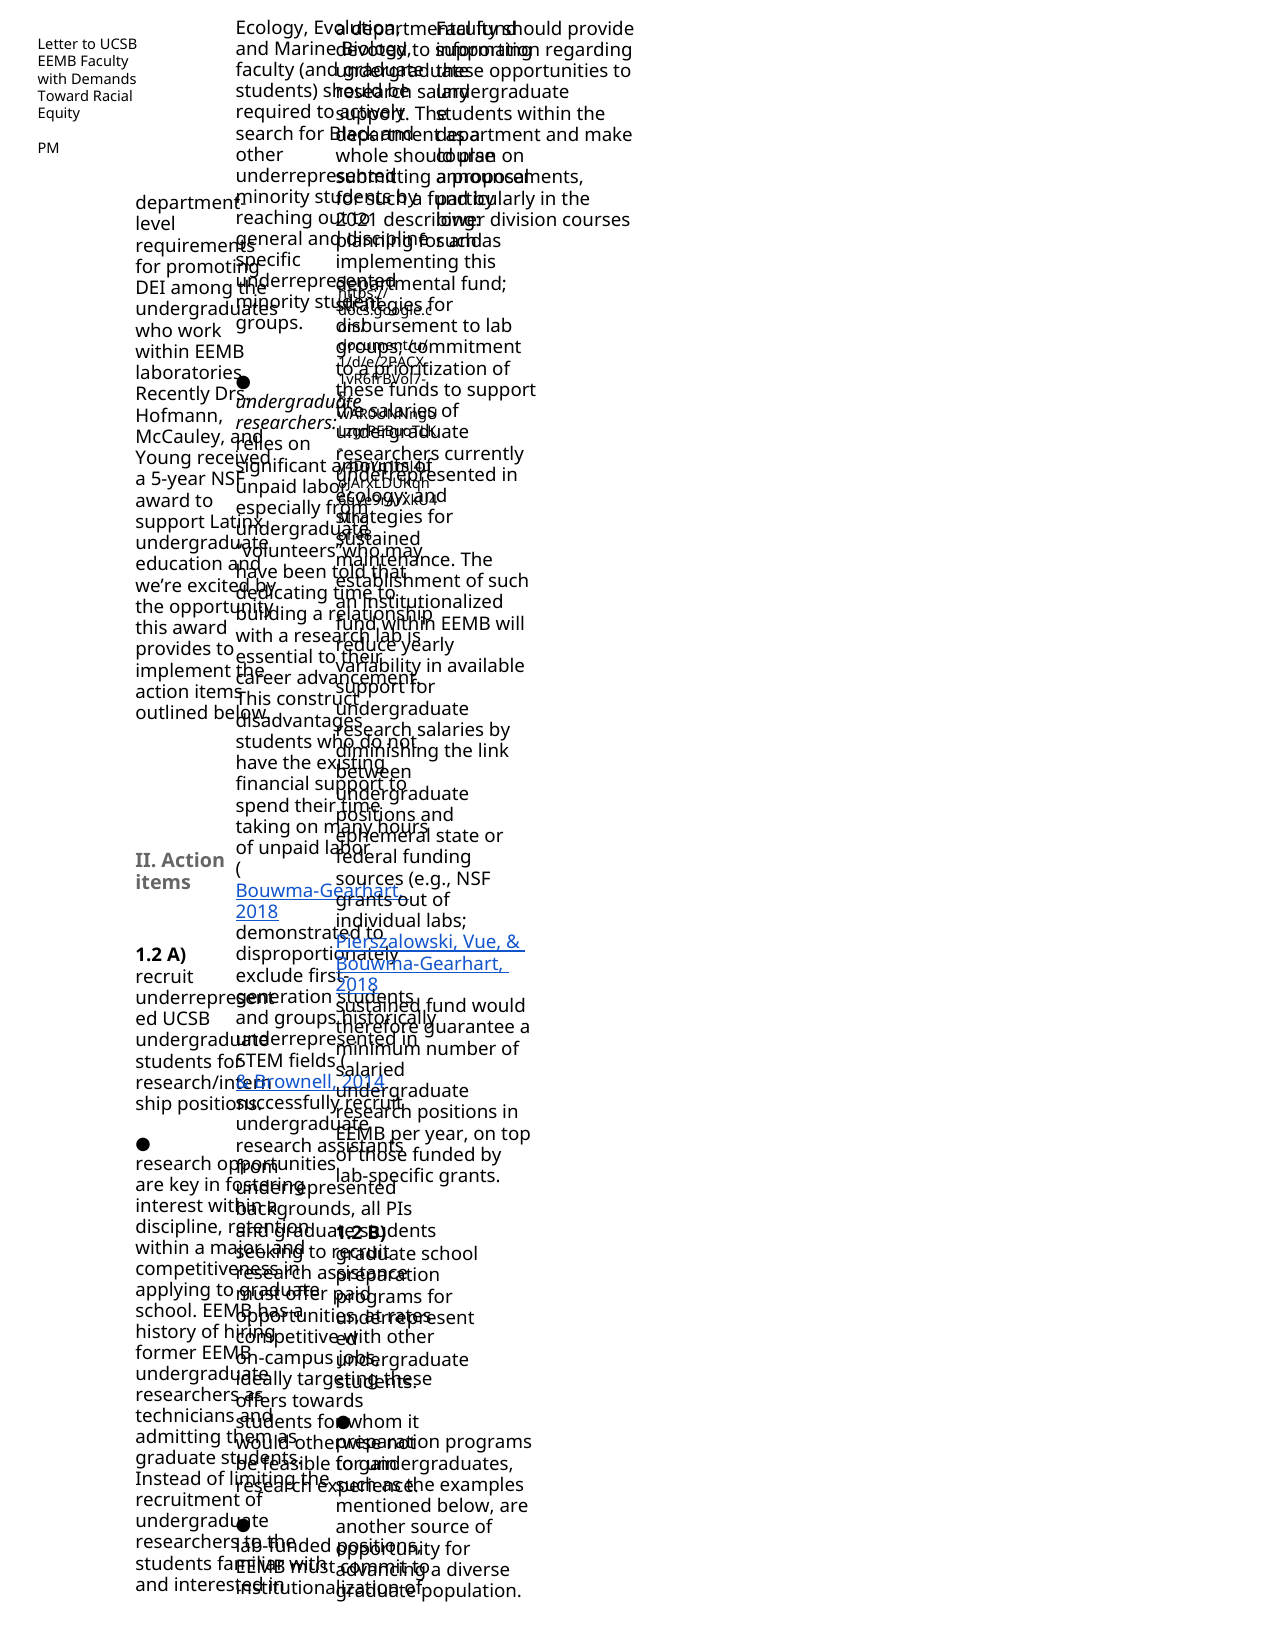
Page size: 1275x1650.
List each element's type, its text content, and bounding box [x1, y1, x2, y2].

text Letter to UCSB EEMB Faculty with Demands Toward Racial Equity 8/23/20, 11)33 PM [37, 36, 138, 157]
text https://docs.google.com/document/u/1/d/e/2PACX-1vR6frBVol7-F…wAR0UNNngULzgrPEBuoTLK-y4DrYq1mJ4uoJArxLDUKqh6qVe9rArXkU4Mhg Page 12 of 48 [338, 284, 438, 544]
